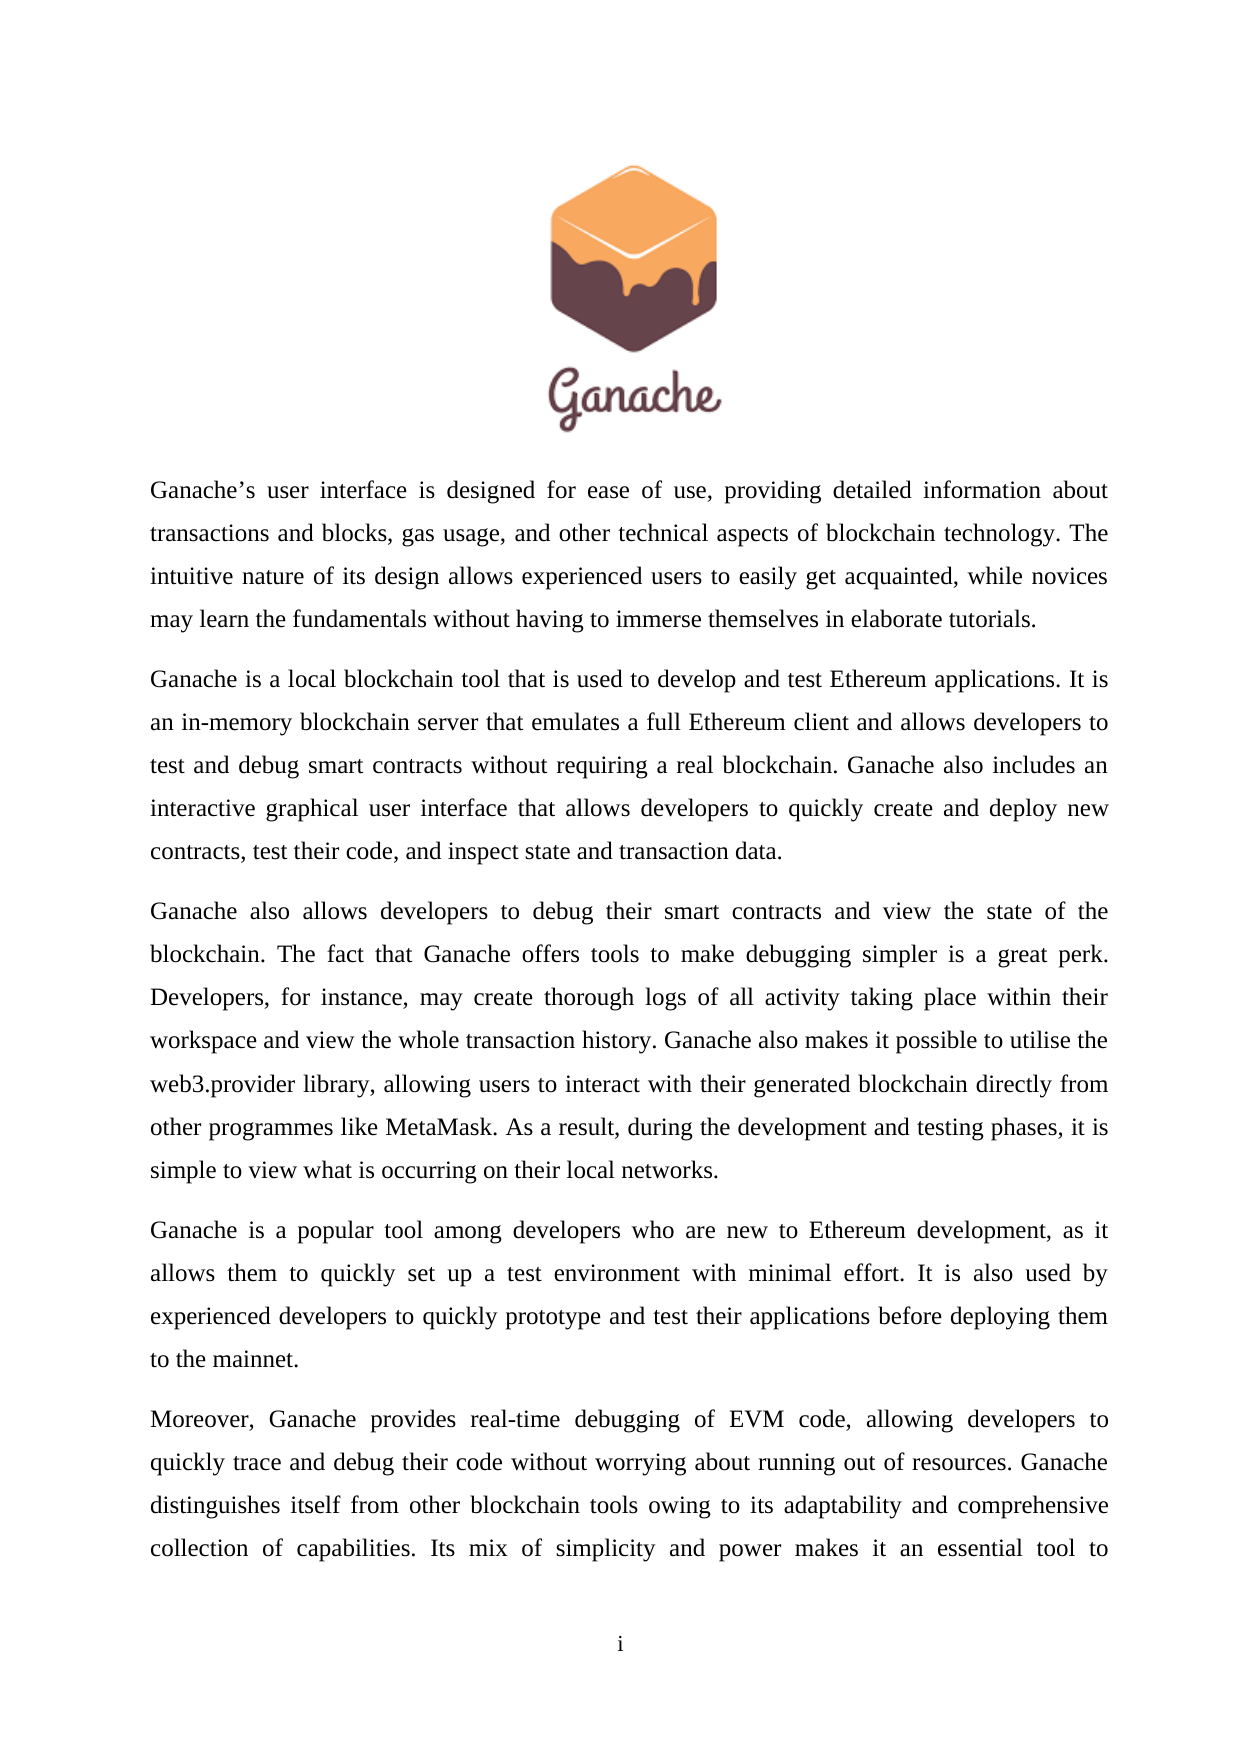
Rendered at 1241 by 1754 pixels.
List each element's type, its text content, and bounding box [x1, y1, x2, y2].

picture [421, 150, 839, 445]
text Ganache is a local blockchain tool that is used to develop and test Ethereum applications. It is an in-memory blockchain server that emulates a full Ethereum client and allows developers to test and debug smart contracts without requiring a real blockchain. Ganache also includes an interactive graphical user interface that allows developers to quickly create and deploy new contracts, test their code, and inspect state and transaction data. [150, 664, 1110, 865]
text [150, 1404, 1110, 1562]
text Ganache’s user interface is designed for ease of use, providing detailed information about transactions and blocks, gas usage, and other technical aspects of blockchain technology. The intuitive nature of its design allows experienced users to easily get acquainted, while novices may learn the fundamentals without having to immerse themselves in elaborate tutorials. [150, 475, 1110, 633]
text Ganache is a popular tool among developers who are new to Ethereum development, as it allows them to quickly set up a test environment with minimal effort. It is also used by experienced developers to quickly prototype and test their applications before deploying them to the mainnet. [150, 1215, 1110, 1373]
text Ganache also allows developers to debug their smart contracts and view the state of the blockchain. The fact that Ganache offers tools to make debugging simpler is a great perk. Developers, for instance, may create thorough logs of all activity taking place within their workspace and view the whole transaction history. Ganache also makes it possible to utilise the web3.provider library, allowing users to interact with their generated blockchain directly from other programmes like MetaMask. As a result, during the development and testing phases, it is simple to view what is occurring on their local networks. [150, 896, 1110, 1184]
